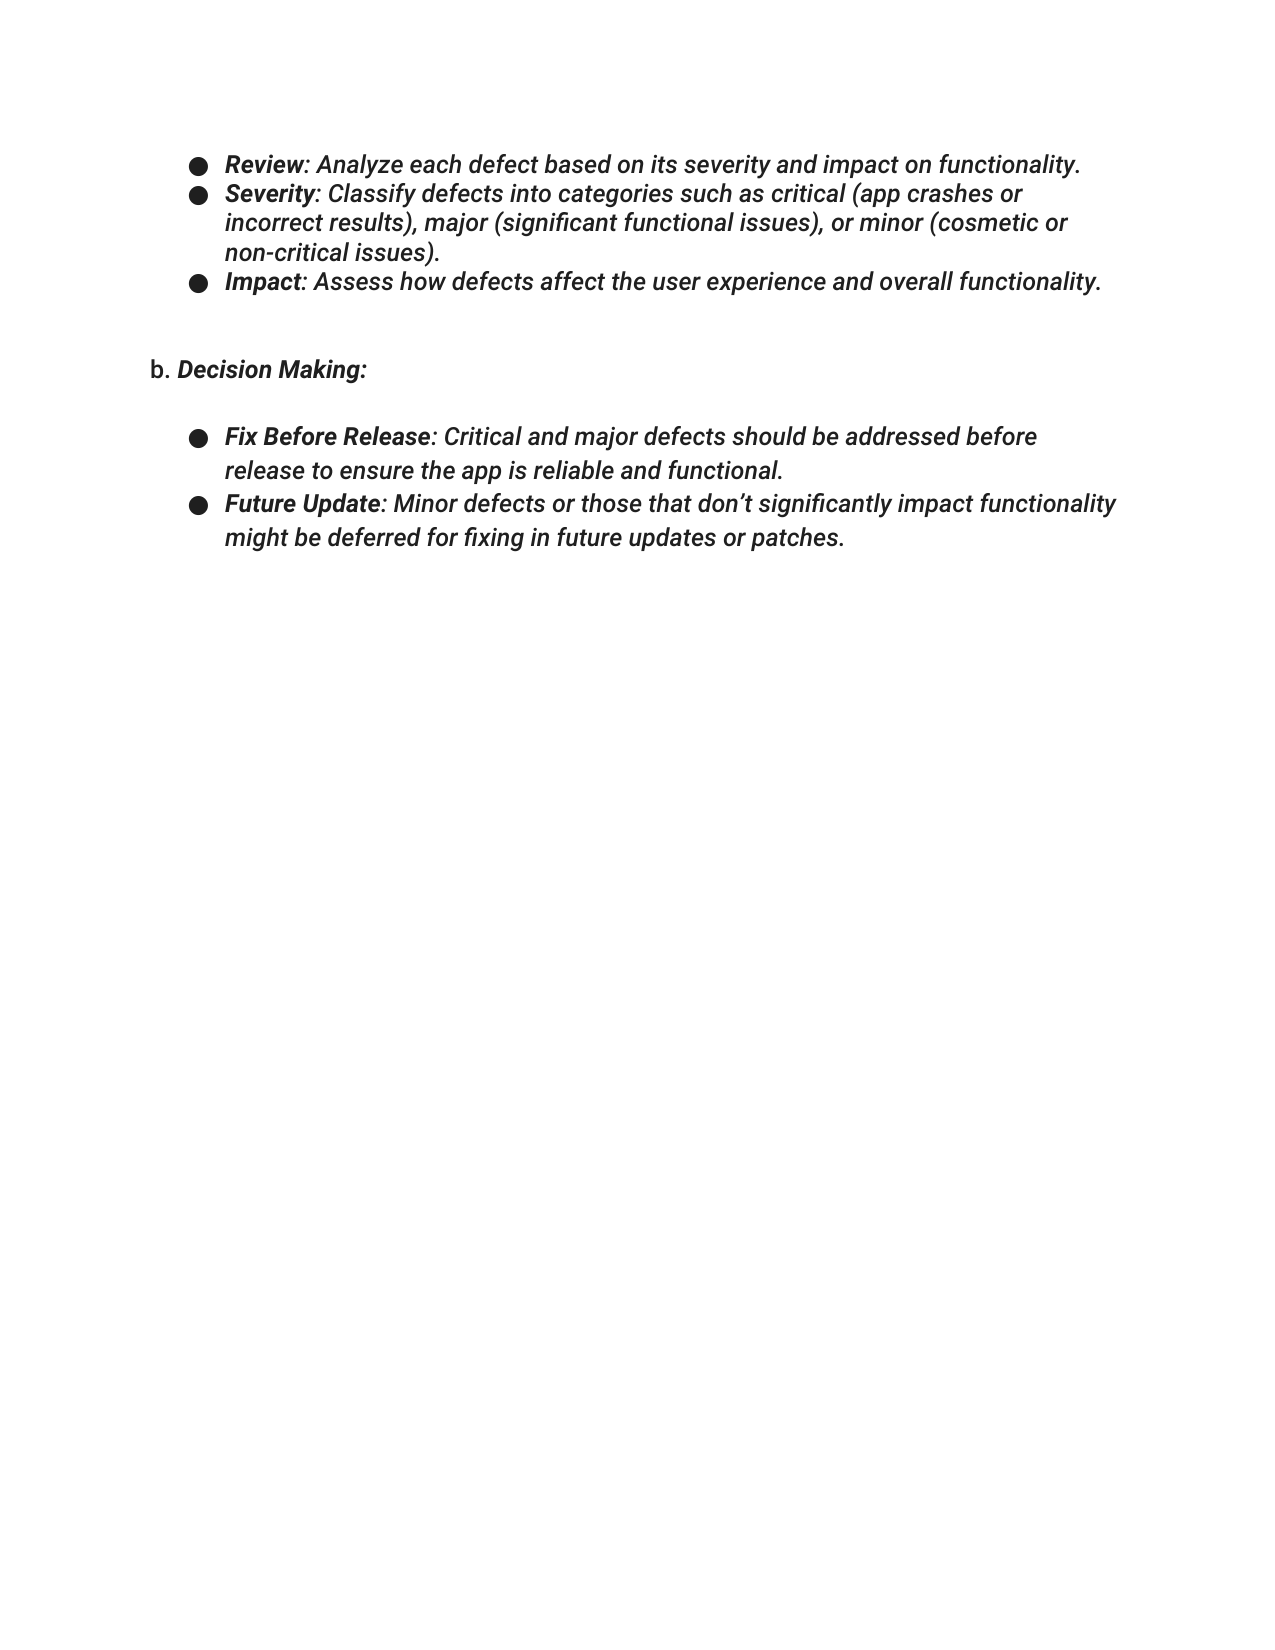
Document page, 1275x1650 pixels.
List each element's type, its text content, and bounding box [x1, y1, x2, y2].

list Impact: Assess how defects affect the user experience and overall functionality. [187, 267, 1125, 296]
list Future Update: Minor defects or those that don’t significantly impact functionality might be deferred for fixing in future updates or patches. [187, 489, 1125, 552]
list Severity: Classify defects into categories such as critical (app crashes or incorrect results), major (significant functional issues), or minor (cosmetic or non-critical issues). [187, 179, 1125, 267]
text b. Decision Making: [150, 355, 1125, 384]
list Fix Before Release: Critical and major defects should be addressed before release to ensure the app is reliable and functional. [187, 422, 1125, 485]
list Review: Analyze each defect based on its severity and impact on functionality. [187, 150, 1125, 179]
